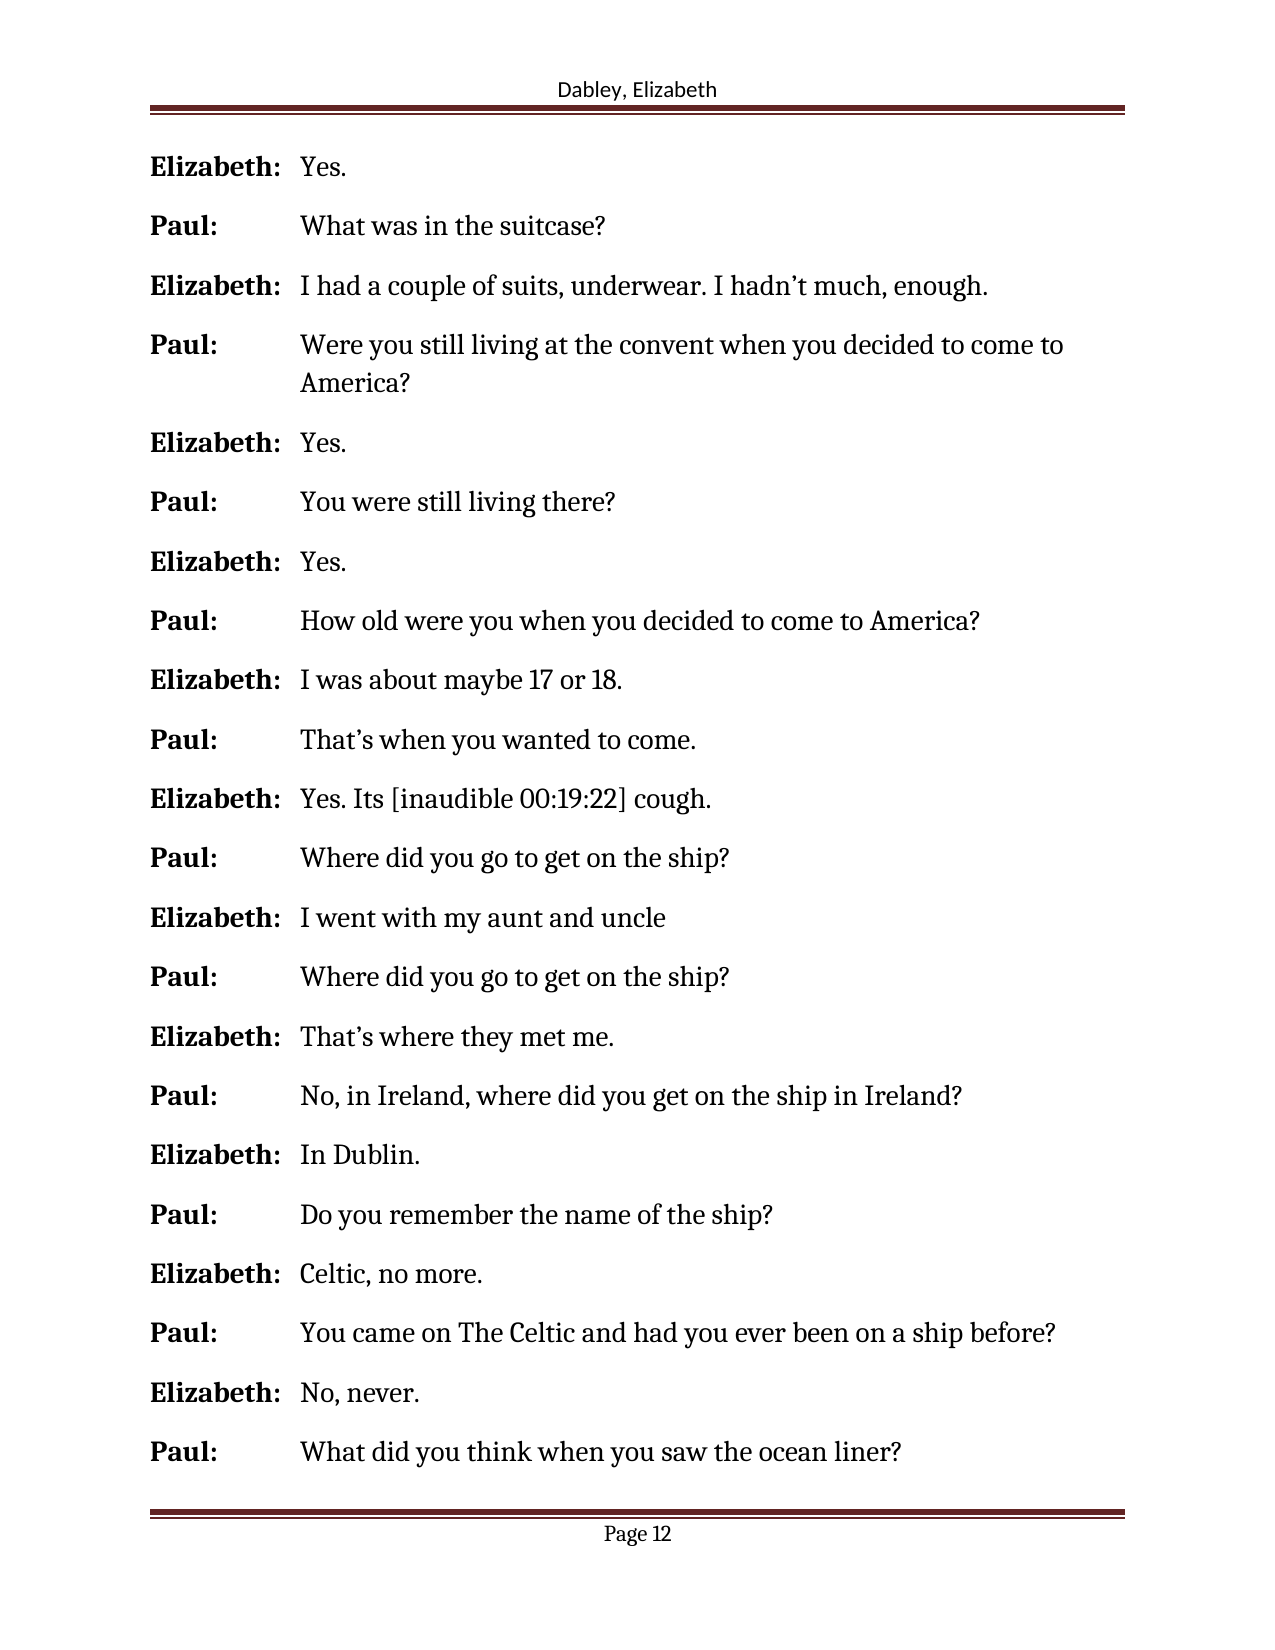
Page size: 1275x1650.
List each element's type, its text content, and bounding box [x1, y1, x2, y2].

text Elizabeth: I went with my aunt and uncle [150, 901, 1125, 934]
text Paul: That’s when you wanted to come. [150, 723, 1125, 756]
text Elizabeth: Yes. [150, 150, 1125, 183]
text Paul: Where did you go to get on the ship? [150, 842, 1125, 875]
text Paul: How old were you when you decided to come to America? [150, 604, 1125, 638]
text Paul: You were still living there? [150, 485, 1125, 519]
text Elizabeth: Celtic, no more. [150, 1257, 1125, 1291]
text Paul: Where did you go to get on the ship? [150, 960, 1125, 994]
text Paul: Do you remember the name of the ship? [150, 1198, 1125, 1231]
text Elizabeth: I was about maybe 17 or 18. [150, 663, 1125, 697]
text Paul: What was in the suitcase? [150, 209, 1125, 243]
text Elizabeth: Yes. Its [inaudible 00:19:22] cough. [150, 782, 1125, 816]
text Elizabeth: That’s where they met me. [150, 1020, 1125, 1053]
text Elizabeth: No, never. [150, 1376, 1125, 1409]
text Elizabeth: Yes. [150, 545, 1125, 578]
text Elizabeth: In Dublin. [150, 1138, 1125, 1172]
text Paul: You came on The Celtic and had you ever been on a ship before? [150, 1317, 1125, 1350]
text Paul: What did you think when you saw the ocean liner? [150, 1435, 1125, 1469]
text Paul: Were you still living at the convent when you decided to come to America? [150, 328, 1125, 400]
text Elizabeth: Yes. [150, 426, 1125, 459]
text Paul: No, in Ireland, where did you get on the ship in Ireland? [150, 1079, 1125, 1113]
text Elizabeth: I had a couple of suits, underwear. I hadn’t much, enough. [150, 269, 1125, 302]
